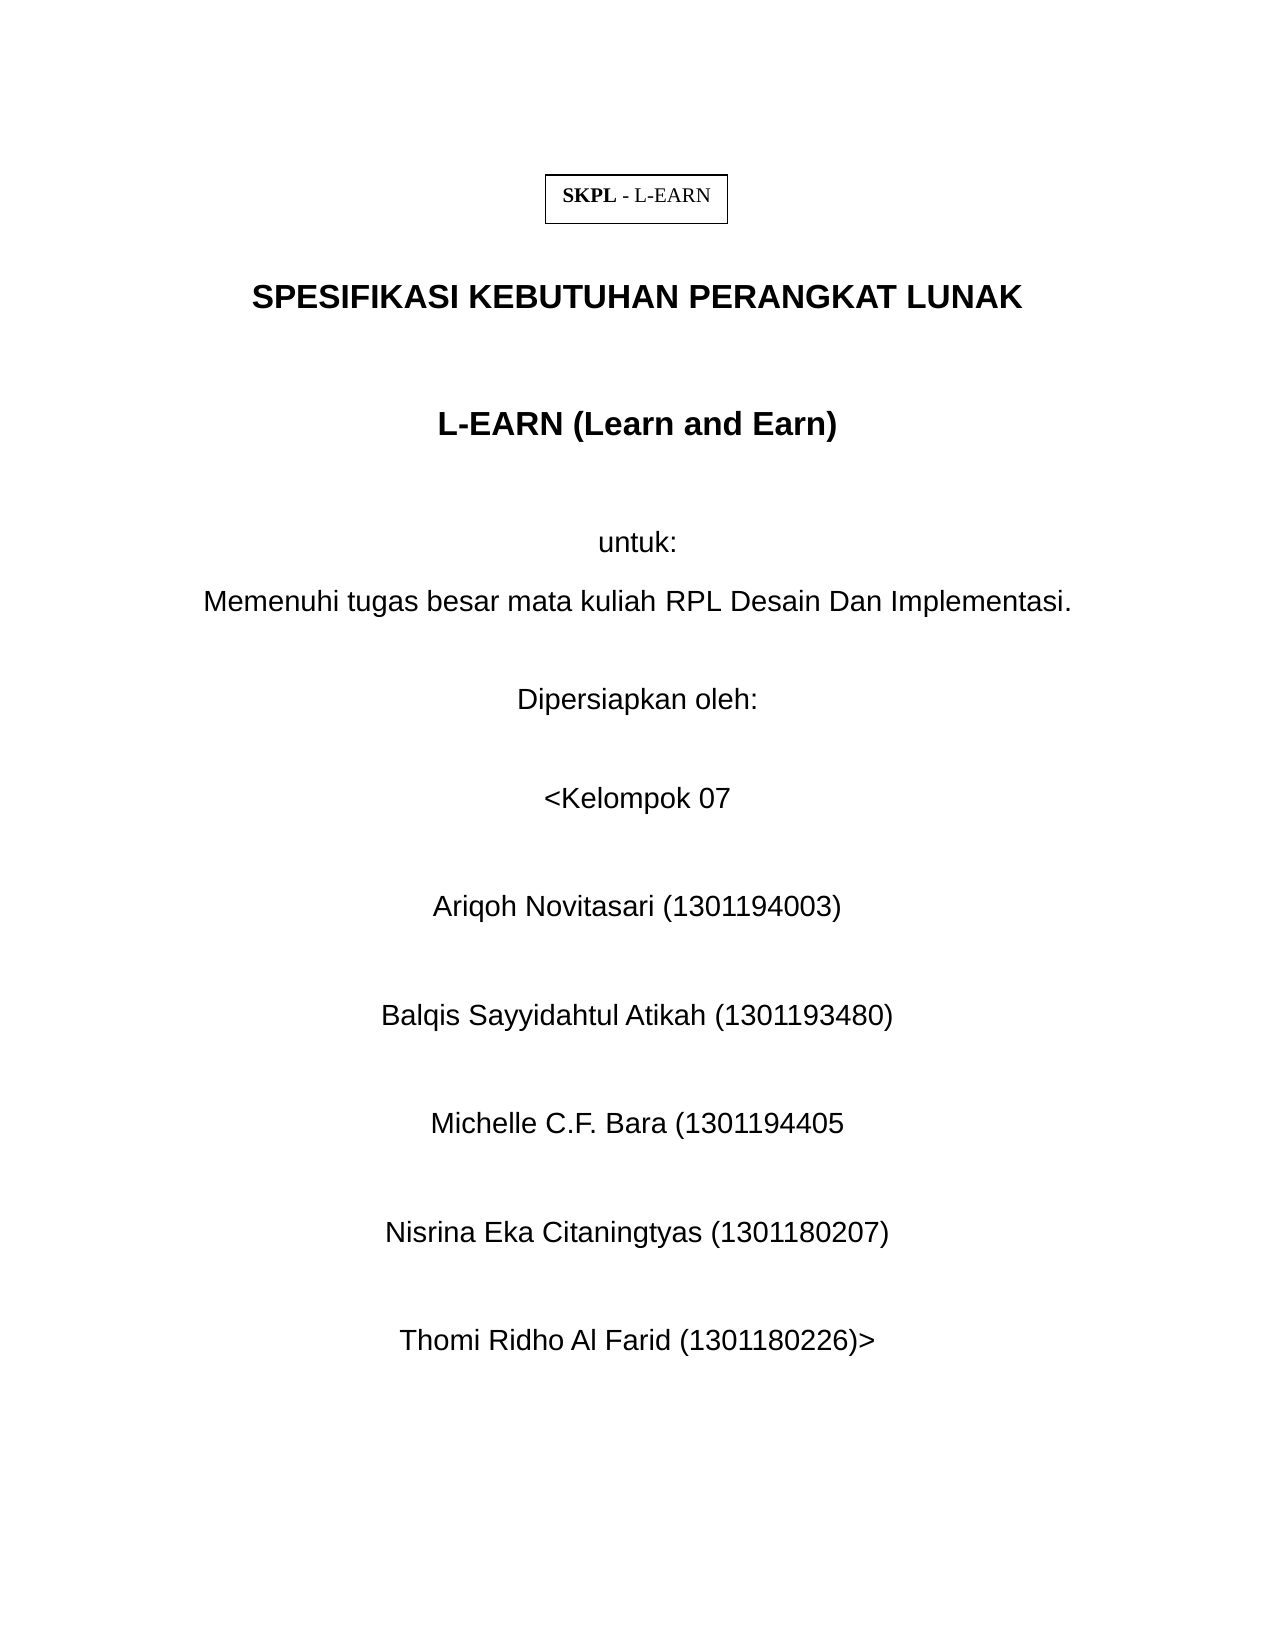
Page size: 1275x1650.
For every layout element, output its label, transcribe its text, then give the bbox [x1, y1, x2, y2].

text Memenuhi tugas besar mata kuliah RPL Desain Dan Implementasi. [150, 584, 1125, 618]
title L-EARN (Learn and Earn) [150, 403, 1125, 442]
title Michelle C.F. Bara (1301194405 [150, 1106, 1125, 1140]
text untuk: [150, 526, 1125, 559]
title Ariqoh Novitasari (1301194003) [150, 889, 1125, 923]
title Nisrina Eka Citaningtyas (1301180207) [150, 1215, 1125, 1248]
title <Kelompok 07 [150, 781, 1125, 814]
title SPESIFIKASI KEBUTUHAN PERANGKAT LUNAK [150, 277, 1125, 315]
title Thomi Ridho Al Farid (1301180226)> [150, 1323, 1125, 1357]
text Dipersiapkan oleh: [150, 682, 1125, 716]
title Balqis Sayyidahtul Atikah (1301193480) [150, 998, 1125, 1031]
